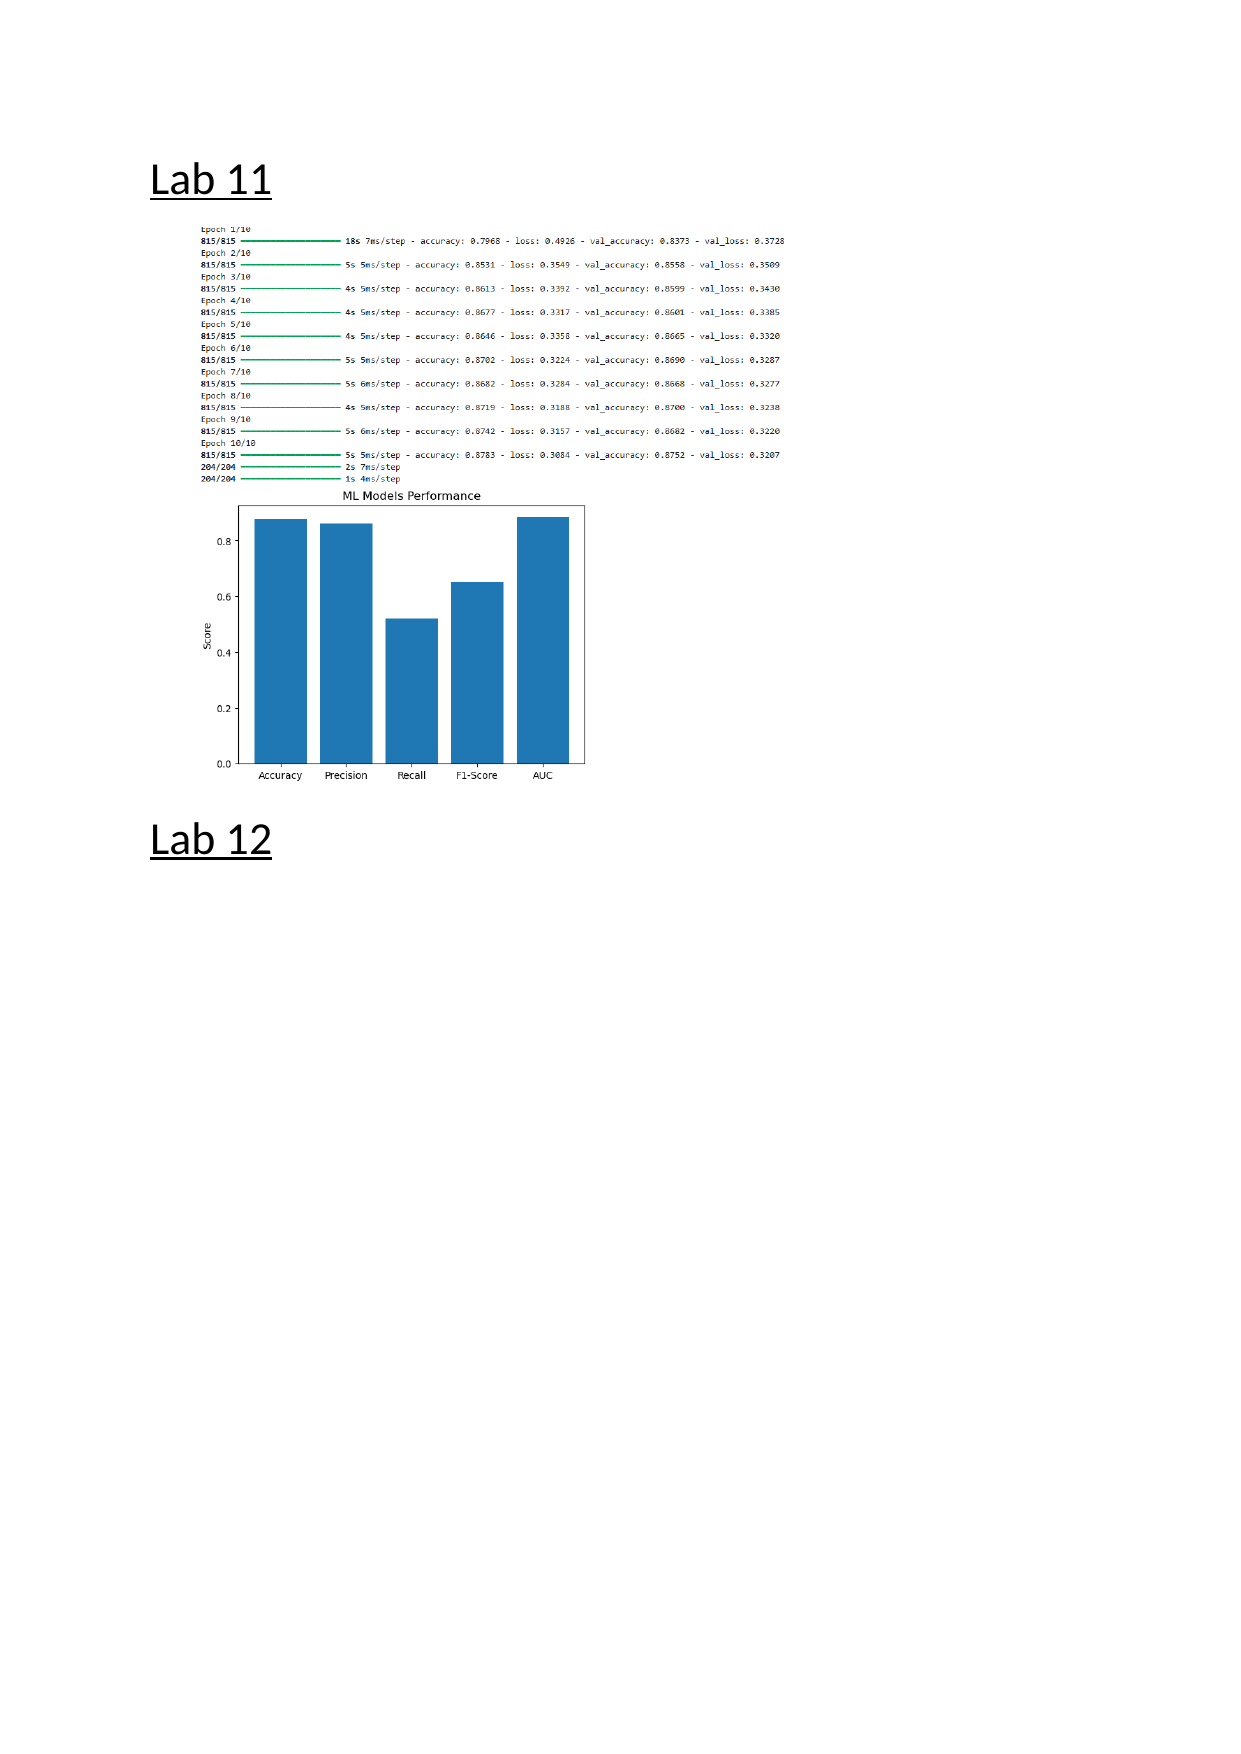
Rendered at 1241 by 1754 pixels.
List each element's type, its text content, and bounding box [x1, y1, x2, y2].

picture [150, 227, 860, 791]
text Lab 11 [150, 150, 1090, 206]
text Lab 12 [150, 809, 1090, 866]
